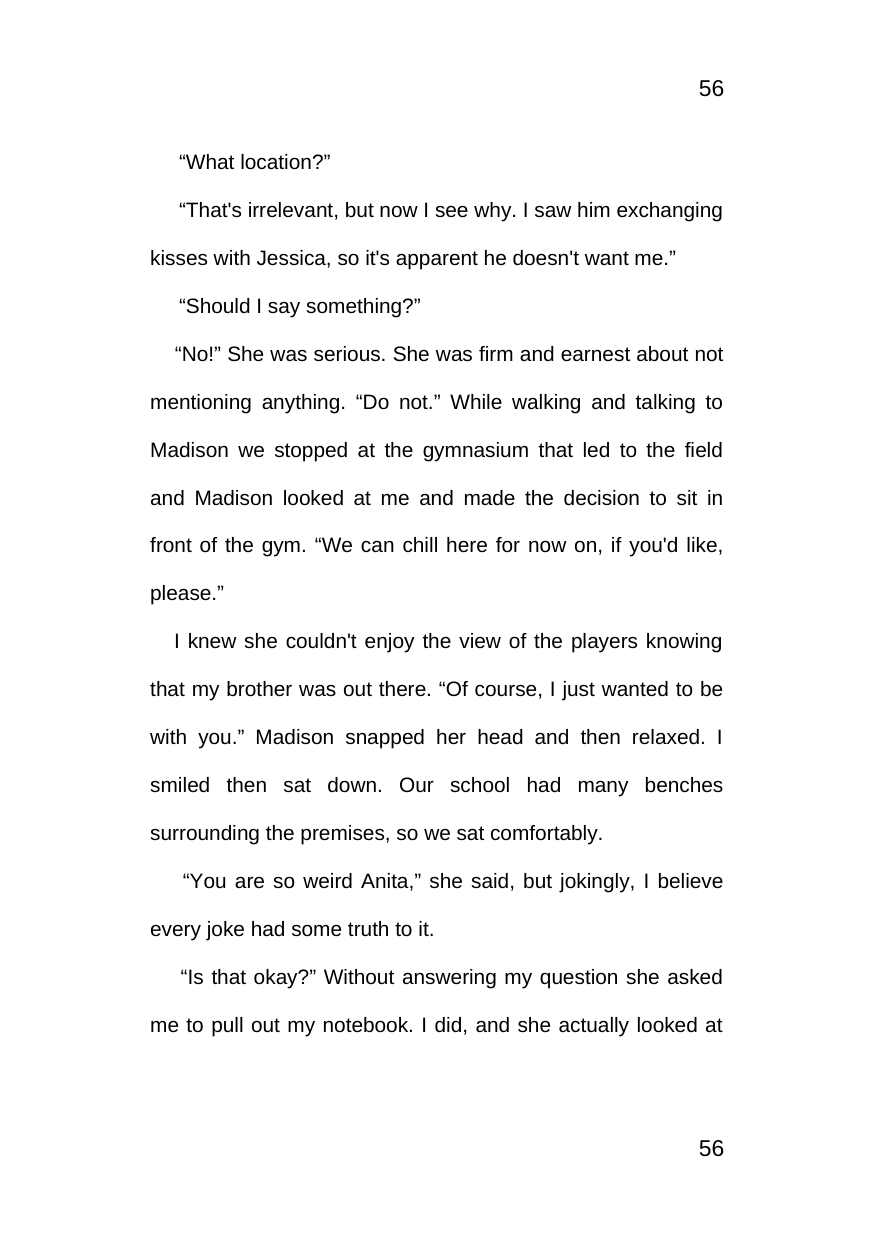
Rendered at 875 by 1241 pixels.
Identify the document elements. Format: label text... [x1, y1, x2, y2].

text “You are so weird Anita,” she said, but jokingly, I believe every joke had some truth to it. [150, 869, 724, 941]
text “No!” She was serious. She was firm and earnest about not mentioning anything. “Do not.” While walking and talking to Madison we stopped at the gymnasium that led to the field and Madison looked at me and made the decision to sit in front of the gym. “We can chill here for now on, if you'd like, please.” [150, 342, 724, 605]
text “Should I say something?” [150, 294, 724, 318]
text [150, 964, 724, 1036]
text “What location?” [150, 150, 724, 174]
text “That's irrelevant, but now I see why. I saw him exchanging kisses with Jessica, so it's apparent he doesn't want me.” [150, 198, 724, 270]
text I knew she couldn't enjoy the view of the players knowing that my brother was out there. “Of course, I just wanted to be with you.” Madison snapped her head and then relaxed. I smiled then sat down. Our school had many benches surrounding the premises, so we sat comfortably. [150, 629, 724, 845]
